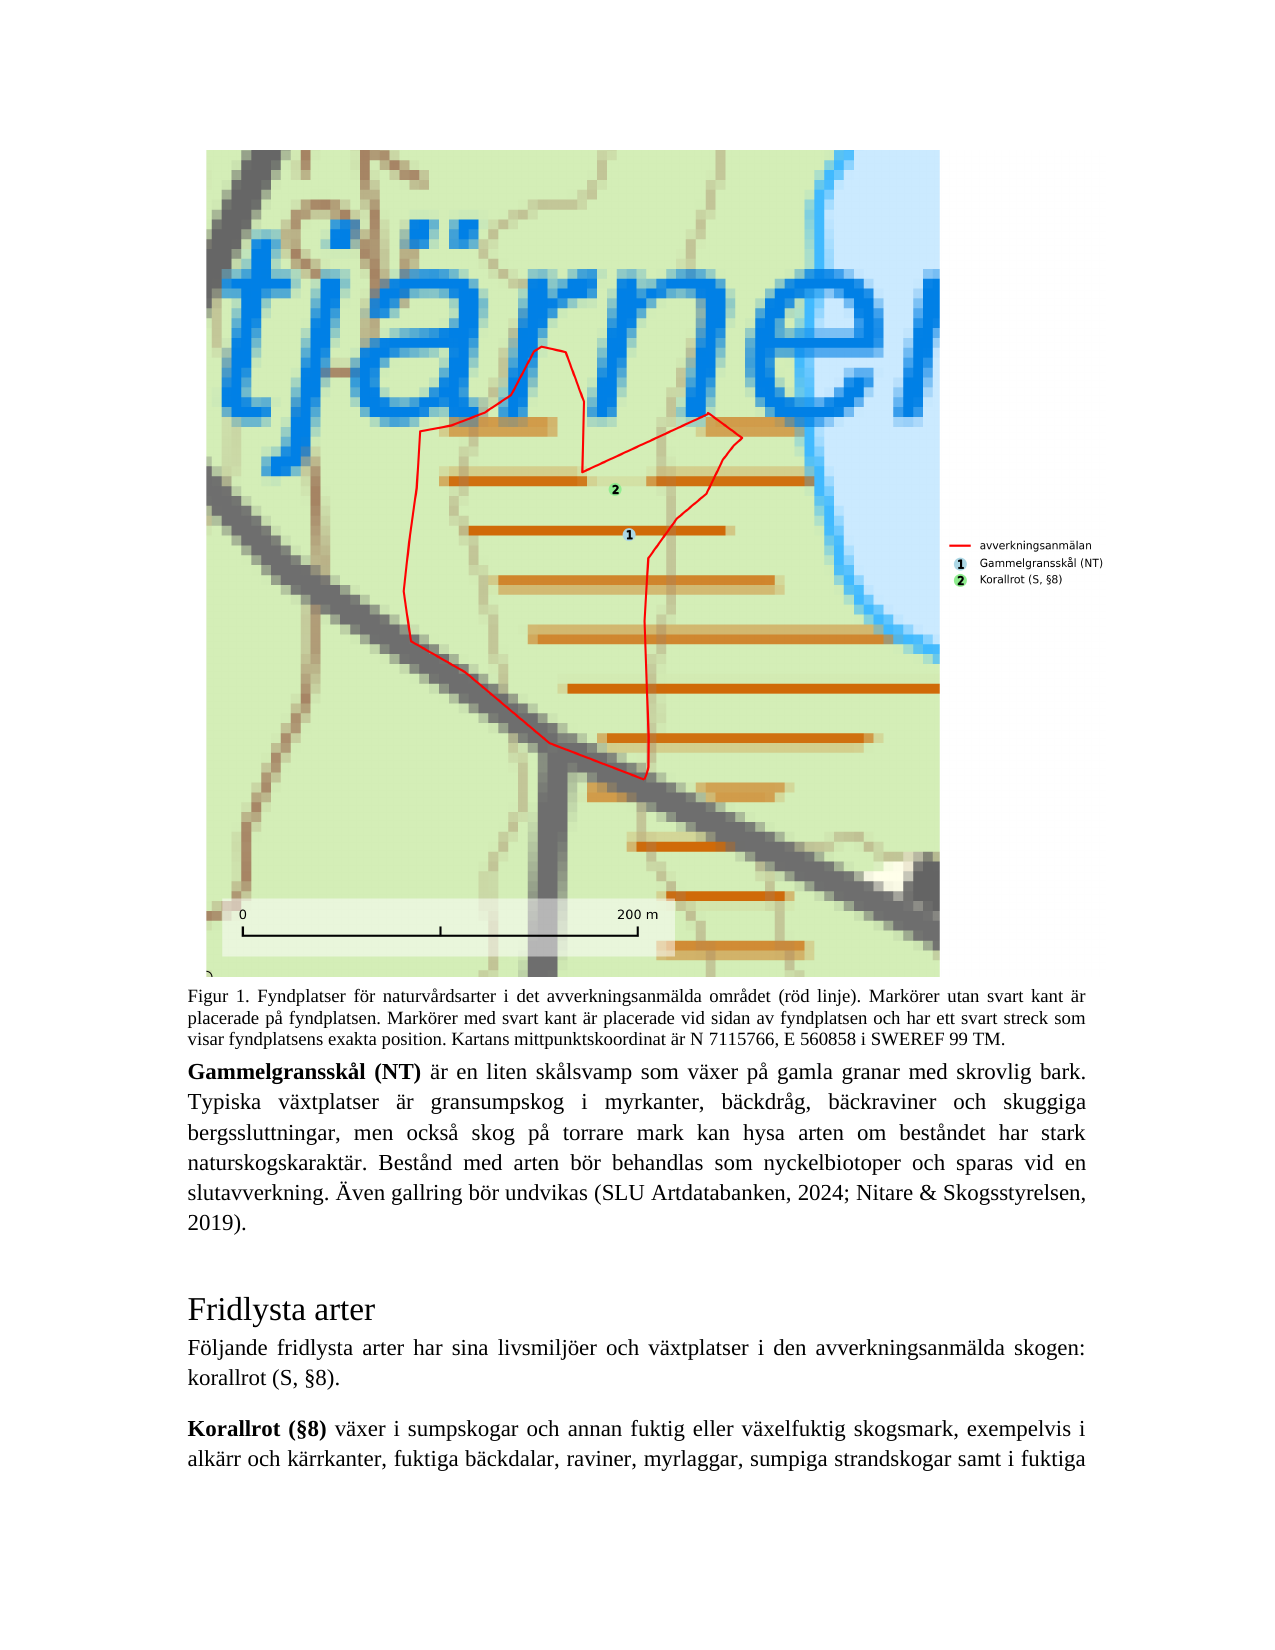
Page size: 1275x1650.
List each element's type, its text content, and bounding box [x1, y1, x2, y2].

text Figur 1. Fyndplatser för naturvårdsarter i det avverkningsanmälda området (röd linje). Markörer utan svart kant är placerade på fyndplatsen. Markörer med svart kant är placerade vid sidan av fyndplatsen och har ett svart streck som visar fyndplatsens exakta position. Kartans mittpunktskoordinat är N 7115766, E 560858 i SWEREF 99 TM. [187, 985, 1087, 1050]
text Gammelgransskål (NT) är en liten skålsvamp som växer på gamla granar med skrovlig bark. Typiska växtplatser är gransumpskog i myrkanter, bäckdråg, bäckraviner och skuggiga bergssluttningar, men också skog på torrare mark kan hysa arten om beståndet har stark naturskogskaraktär. Bestånd med arten bör behandlas som nyckelbiotoper och sparas vid en slutavverkning. Även gallring bör undvikas (SLU Artdatabanken, 2024; Nitare & Skogsstyrelsen, 2019). [187, 1058, 1087, 1236]
text Följande fridlysta arter har sina livsmiljöer och växtplatser i den avverkningsanmälda skogen: korallrot (S, §8). [187, 1333, 1087, 1390]
subtitle Fridlysta arter [187, 1289, 1087, 1328]
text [187, 1415, 1087, 1471]
picture [206, 150, 1107, 977]
